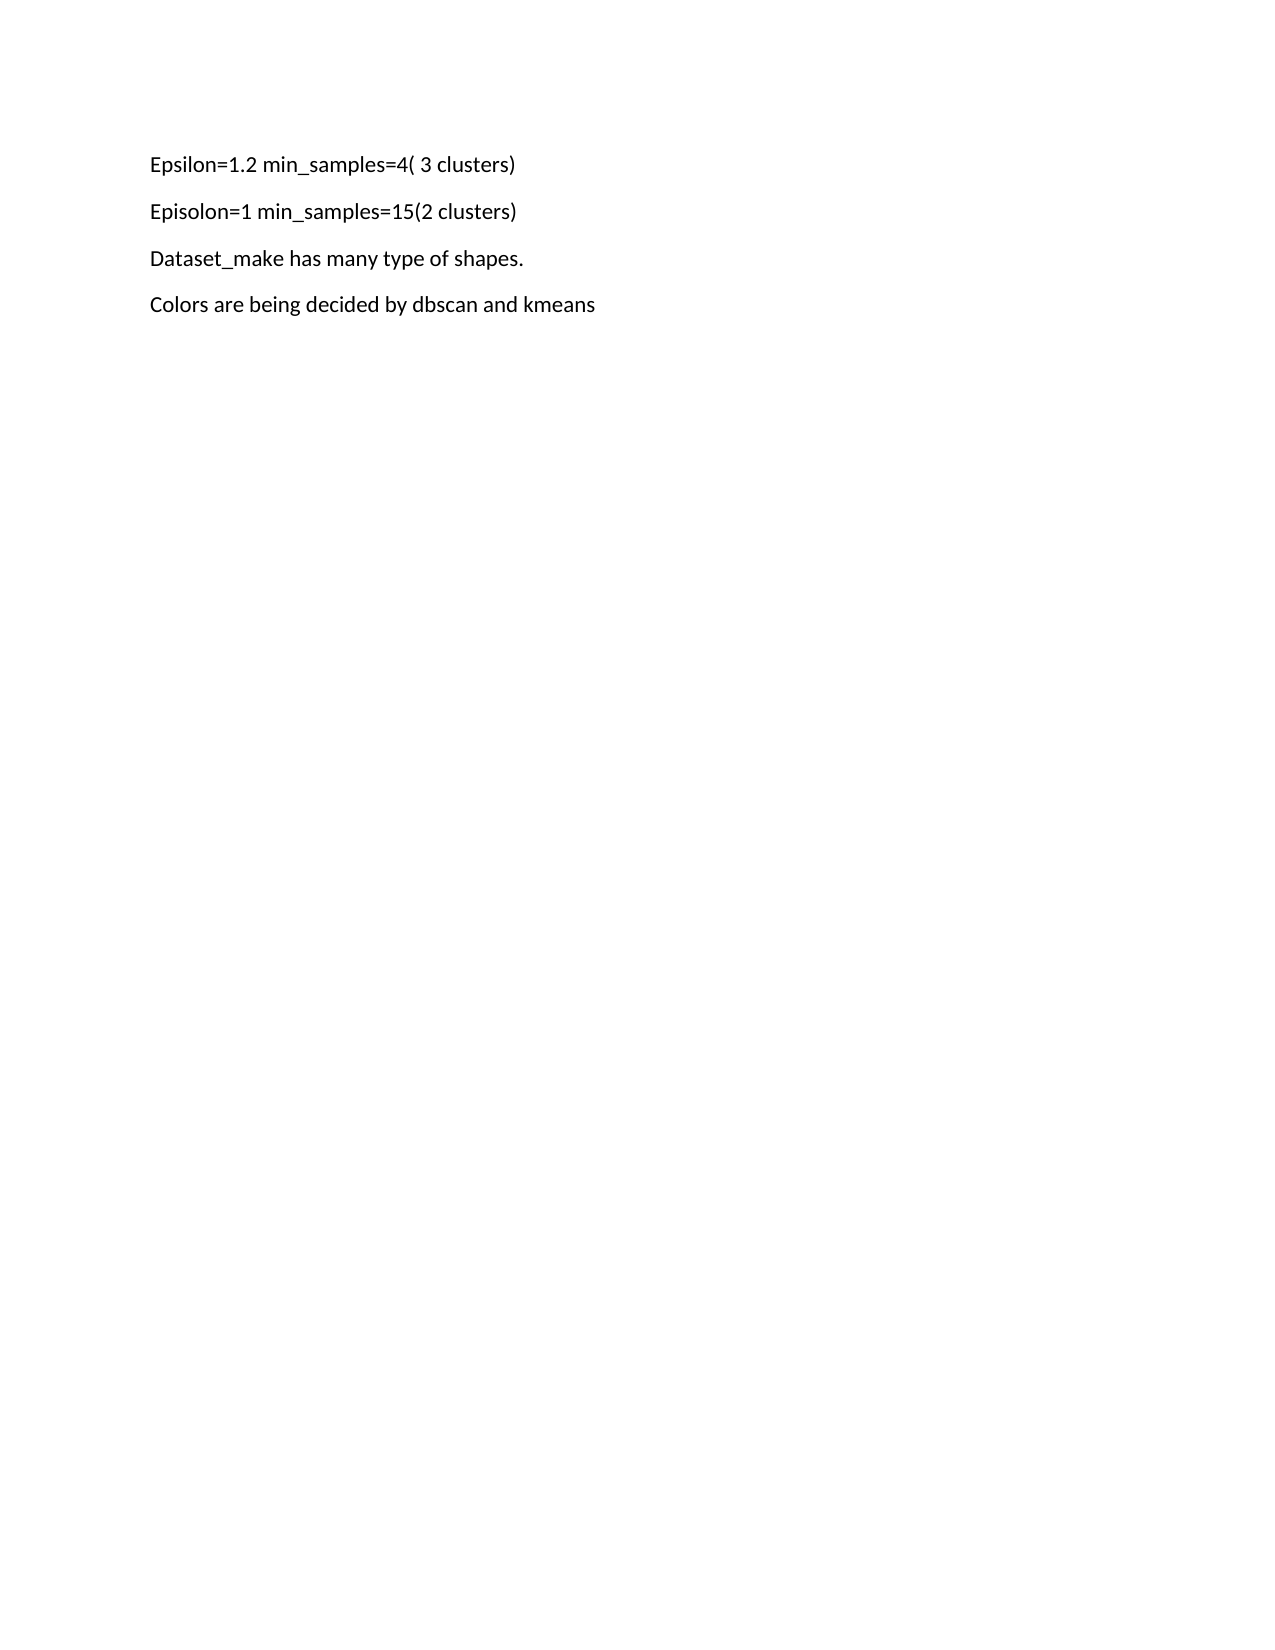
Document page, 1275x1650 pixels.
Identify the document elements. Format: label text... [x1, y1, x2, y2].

text Epsilon=1.2 min_samples=4( 3 clusters) [150, 150, 1125, 178]
text Episolon=1 min_samples=15(2 clusters) [150, 197, 1125, 225]
text Dataset_make has many type of shapes. [150, 244, 1125, 272]
text Colors are being decided by dbscan and kmeans [150, 291, 1125, 319]
